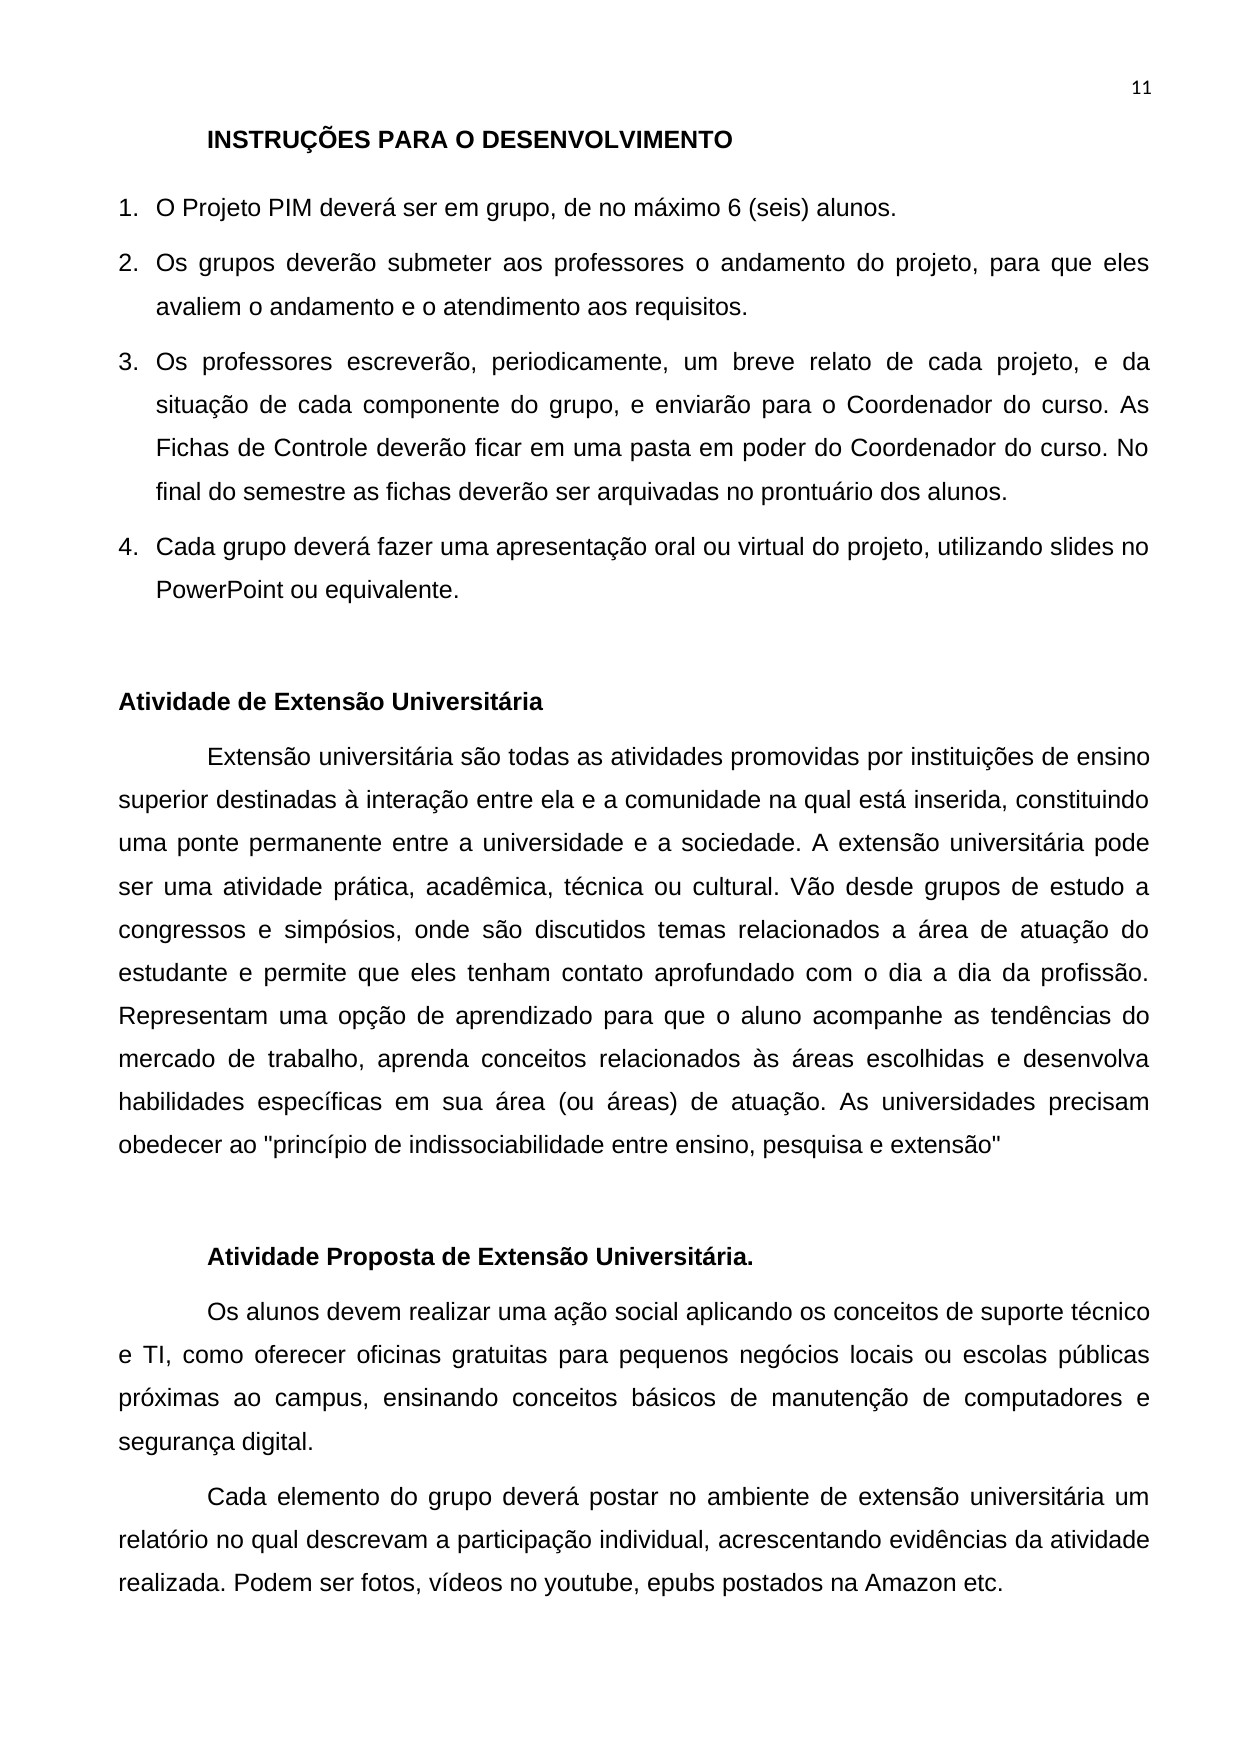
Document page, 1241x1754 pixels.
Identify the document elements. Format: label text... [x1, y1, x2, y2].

text Os alunos devem realizar uma ação social aplicando os conceitos de suporte técnico e TI, como oferecer oficinas gratuitas para pequenos negócios locais ou escolas públicas próximas ao campus, ensinando conceitos básicos de manutenção de computadores e segurança digital. [118, 1297, 1152, 1455]
list Cada grupo deverá fazer uma apresentação oral ou virtual do projeto, utilizando slides no PowerPoint ou equivalente. [118, 532, 1152, 604]
text Cada elemento do grupo deverá postar no ambiente de extensão universitária um relatório no qual descrevam a participação individual, acrescentando evidências da atividade realizada. Podem ser fotos, vídeos no youtube, epubs postados na Amazon etc. [118, 1482, 1152, 1597]
text Atividade Proposta de Extensão Universitária. [118, 1242, 1152, 1270]
text INSTRUÇÕES PARA O DESENVOLVIMENTO [118, 125, 1152, 153]
text Atividade de Extensão Universitária [118, 687, 1152, 715]
list O Projeto PIM deverá ser em grupo, de no máximo 6 (seis) alunos. [118, 193, 1152, 222]
list Os grupos deverão submeter aos professores o andamento do projeto, para que eles avaliem o andamento e o atendimento aos requisitos. [118, 248, 1152, 320]
text Extensão universitária são todas as atividades promovidas por instituições de ensino superior destinadas à interação entre ela e a comunidade na qual está inserida, constituindo uma ponte permanente entre a universidade e a sociedade. A extensão universitária pode ser uma atividade prática, acadêmica, técnica ou cultural. Vão desde grupos de estudo a congressos e simpósios, onde são discutidos temas relacionados a área de atuação do estudante e permite que eles tenham contato aprofundado com o dia a dia da profissão. Representam uma opção de aprendizado para que o aluno acompanhe as tendências do mercado de trabalho, aprenda conceitos relacionados às áreas escolhidas e desenvolva habilidades específicas em sua área (ou áreas) de atuação. As universidades precisam obedecer ao "princípio de indissociabilidade entre ensino, pesquisa e extensão" [118, 742, 1152, 1159]
list Os professores escreverão, periodicamente, um breve relato de cada projeto, e da situação de cada componente do grupo, e enviarão para o Coordenador do curso. As Fichas de Controle deverão ficar em uma pasta em poder do Coordenador do curso. No final do semestre as fichas deverão ser arquivadas no prontuário dos alunos. [118, 347, 1152, 505]
